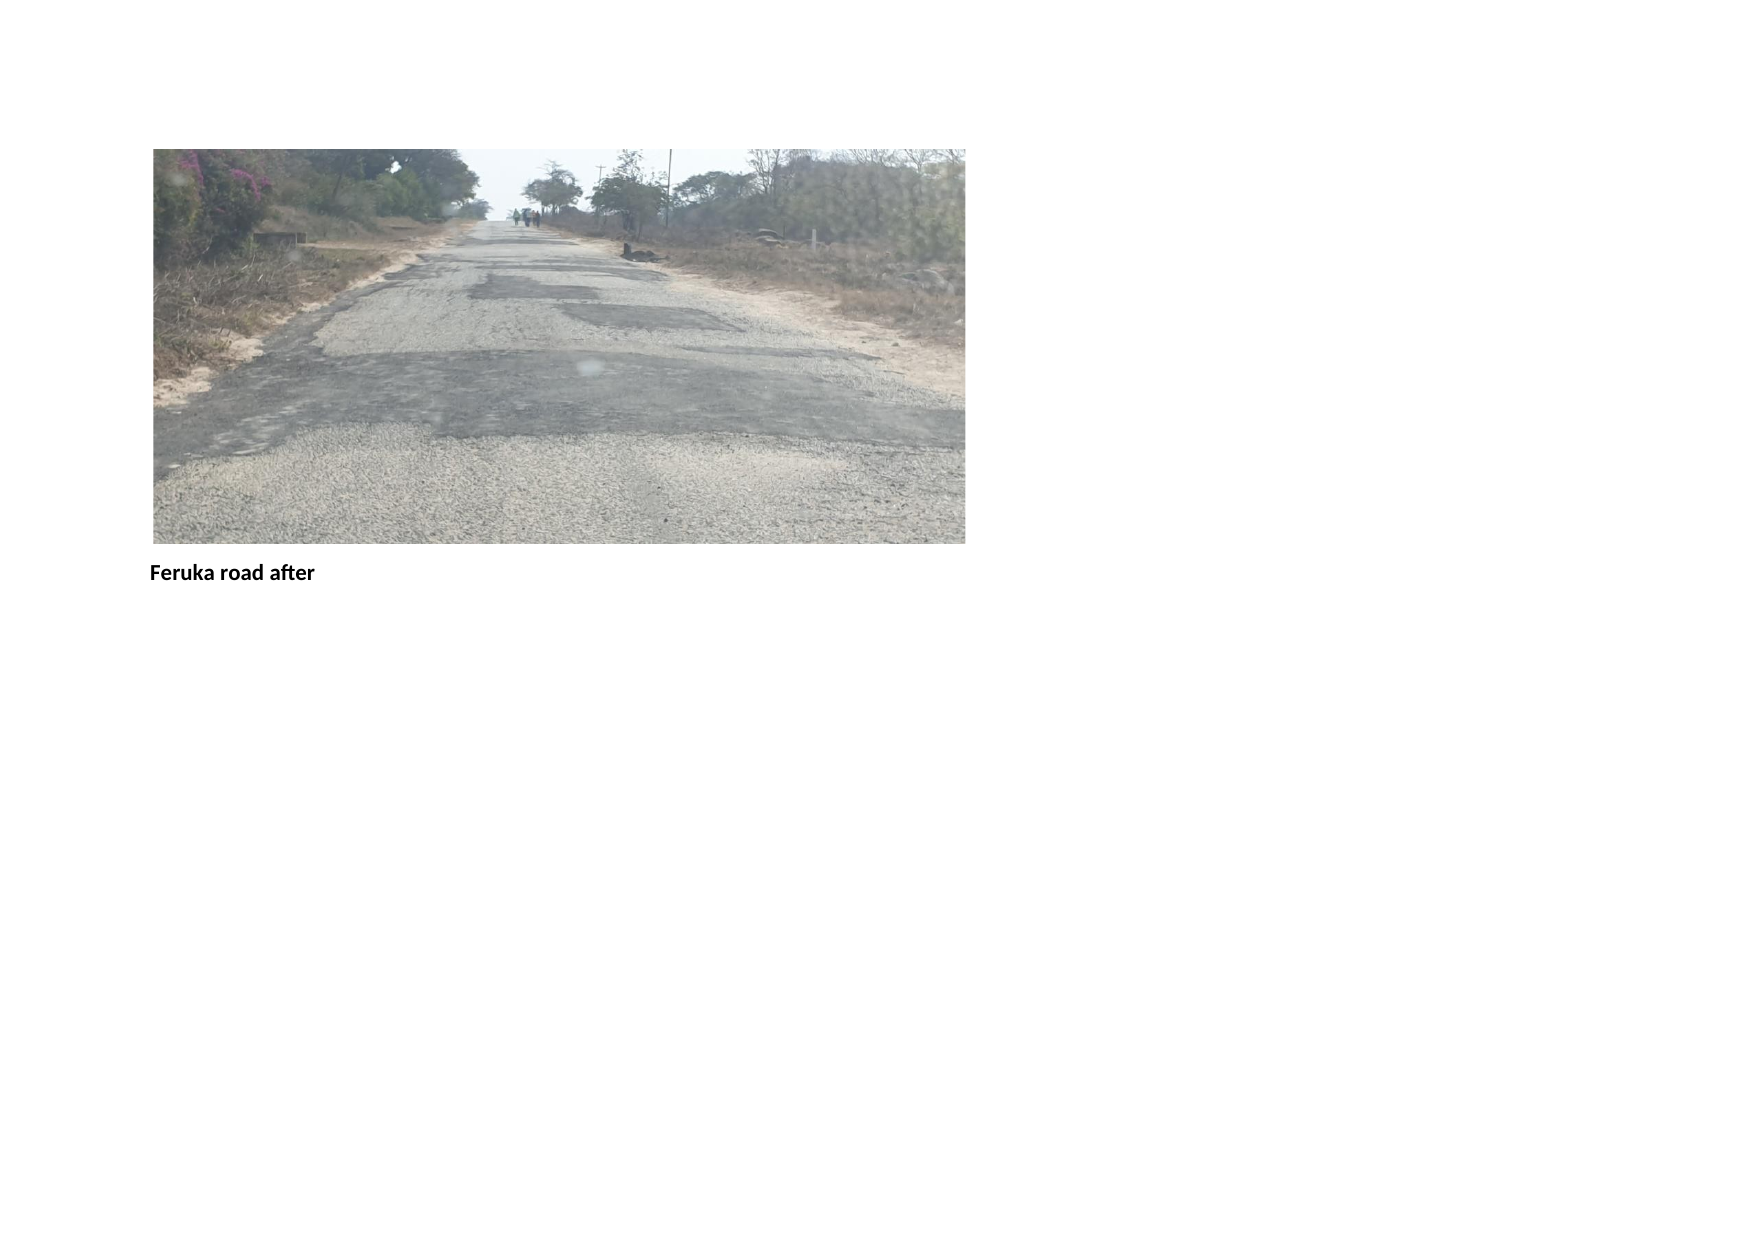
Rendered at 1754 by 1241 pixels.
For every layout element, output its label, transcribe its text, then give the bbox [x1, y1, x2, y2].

text Feruka road after [150, 558, 1712, 587]
picture [153, 149, 966, 544]
